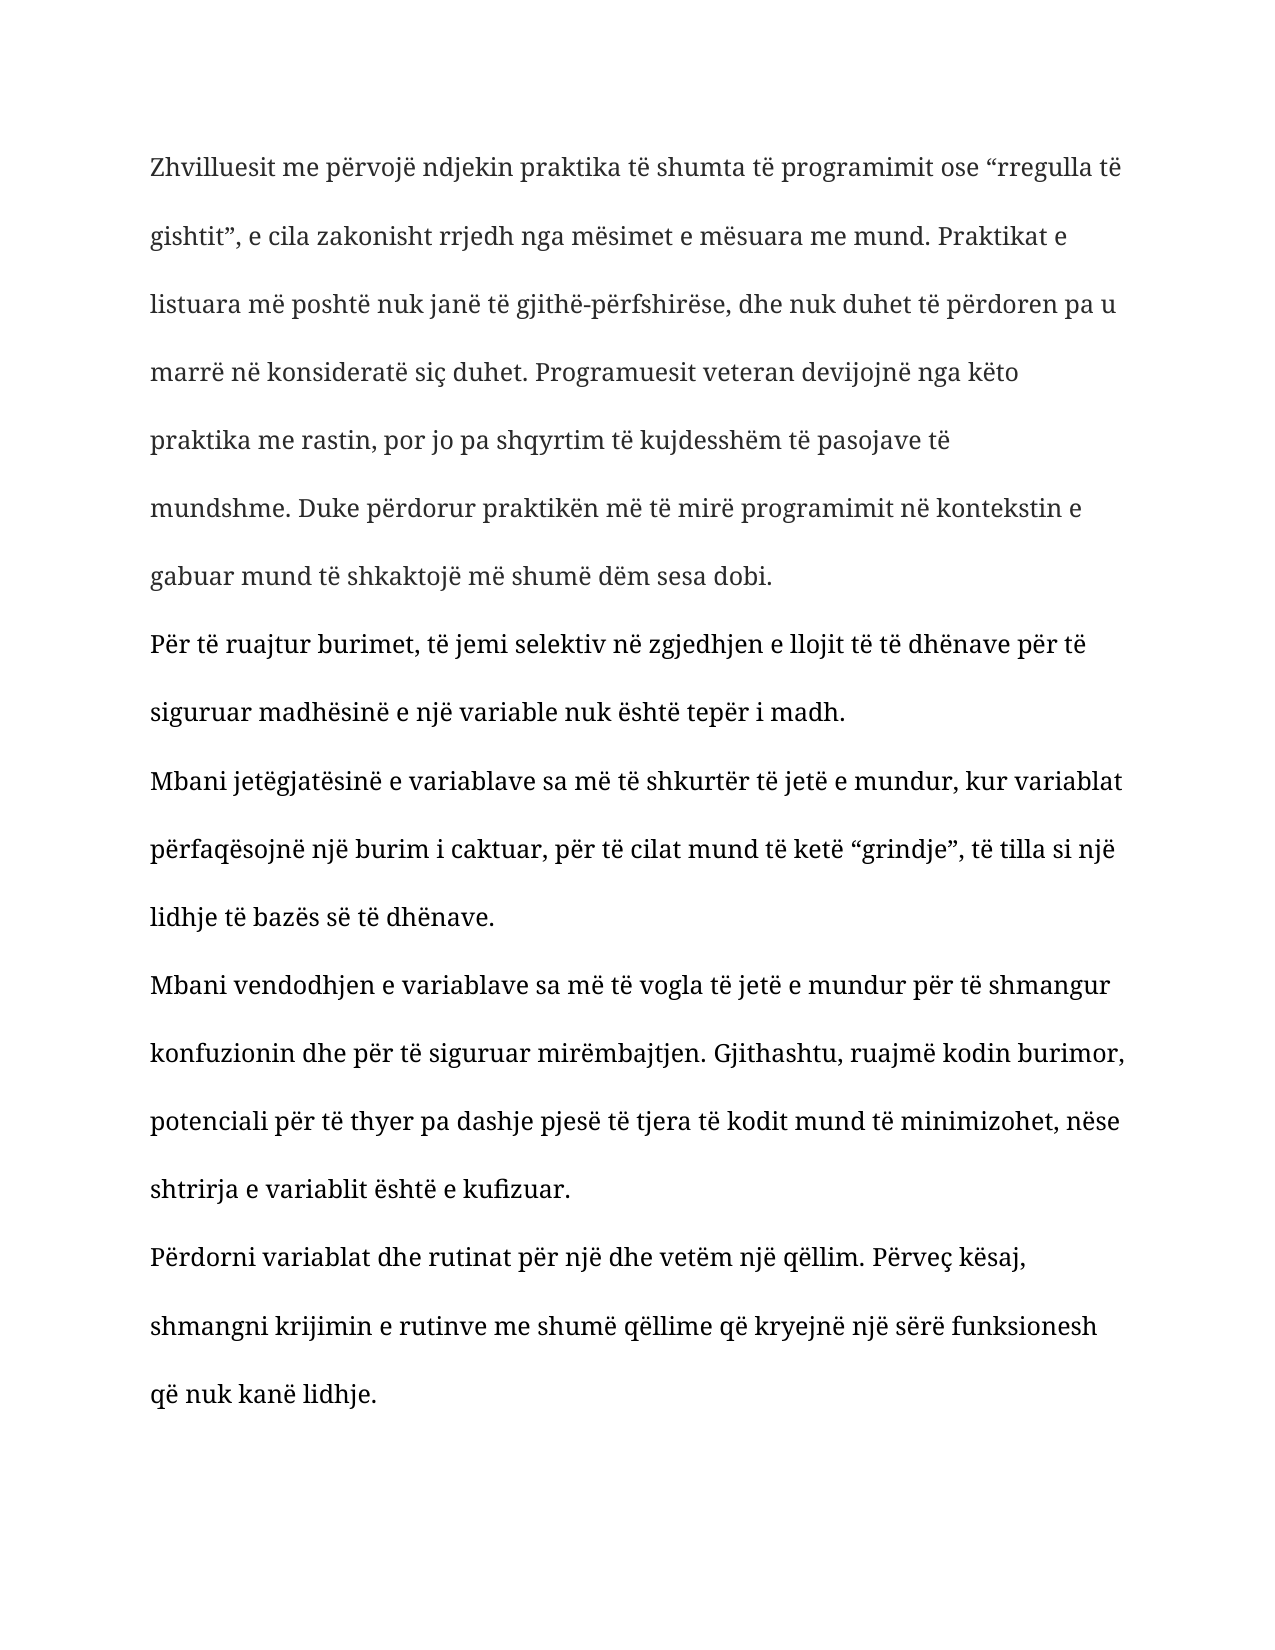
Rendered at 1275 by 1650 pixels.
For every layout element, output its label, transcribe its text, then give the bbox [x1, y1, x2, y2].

text Përdorni variablat dhe rutinat për një dhe vetëm një qëllim. Përveç kësaj, shmangni krijimin e rutinve me shumë qëllime që kryejnë një sërë funksionesh që nuk kanë lidhje. [150, 1240, 1125, 1410]
text Për të ruajtur burimet, të jemi selektiv në zgjedhjen e llojit të të dhënave për të siguruar madhësinë e një variable nuk është tepër i madh. [150, 627, 1125, 729]
text Mbani vendodhjen e variablave sa më të vogla të jetë e mundur për të shmangur konfuzionin dhe për të siguruar mirëmbajtjen. Gjithashtu, ruajmë kodin burimor, potenciali për të thyer pa dashje pjesë të tjera të kodit mund të minimizohet, nëse shtrirja e variablit është e kufizuar. [150, 967, 1125, 1206]
text Zhvilluesit me përvojë ndjekin praktika të shumta të programimit ose “rregulla të gishtit”, e cila zakonisht rrjedh nga mësimet e mësuara me mund. Praktikat e listuara më poshtë nuk janë të gjithë-përfshirëse, dhe nuk duhet të përdoren pa u marrë në konsideratë siç duhet. Programuesit veteran devijojnë nga këto praktika me rastin, por jo pa shqyrtim të kujdesshëm të pasojave të mundshme. Duke përdorur praktikën më të mirë programimit në kontekstin e gabuar mund të shkaktojë më shumë dëm sesa dobi. [150, 150, 1125, 593]
text Mbani jetëgjatësinë e variablave sa më të shkurtër të jetë e mundur, kur variablat përfaqësojnë një burim i caktuar, për të cilat mund të ketë “grindje”, të tilla si një lidhje të bazës së të dhënave. [150, 763, 1125, 933]
